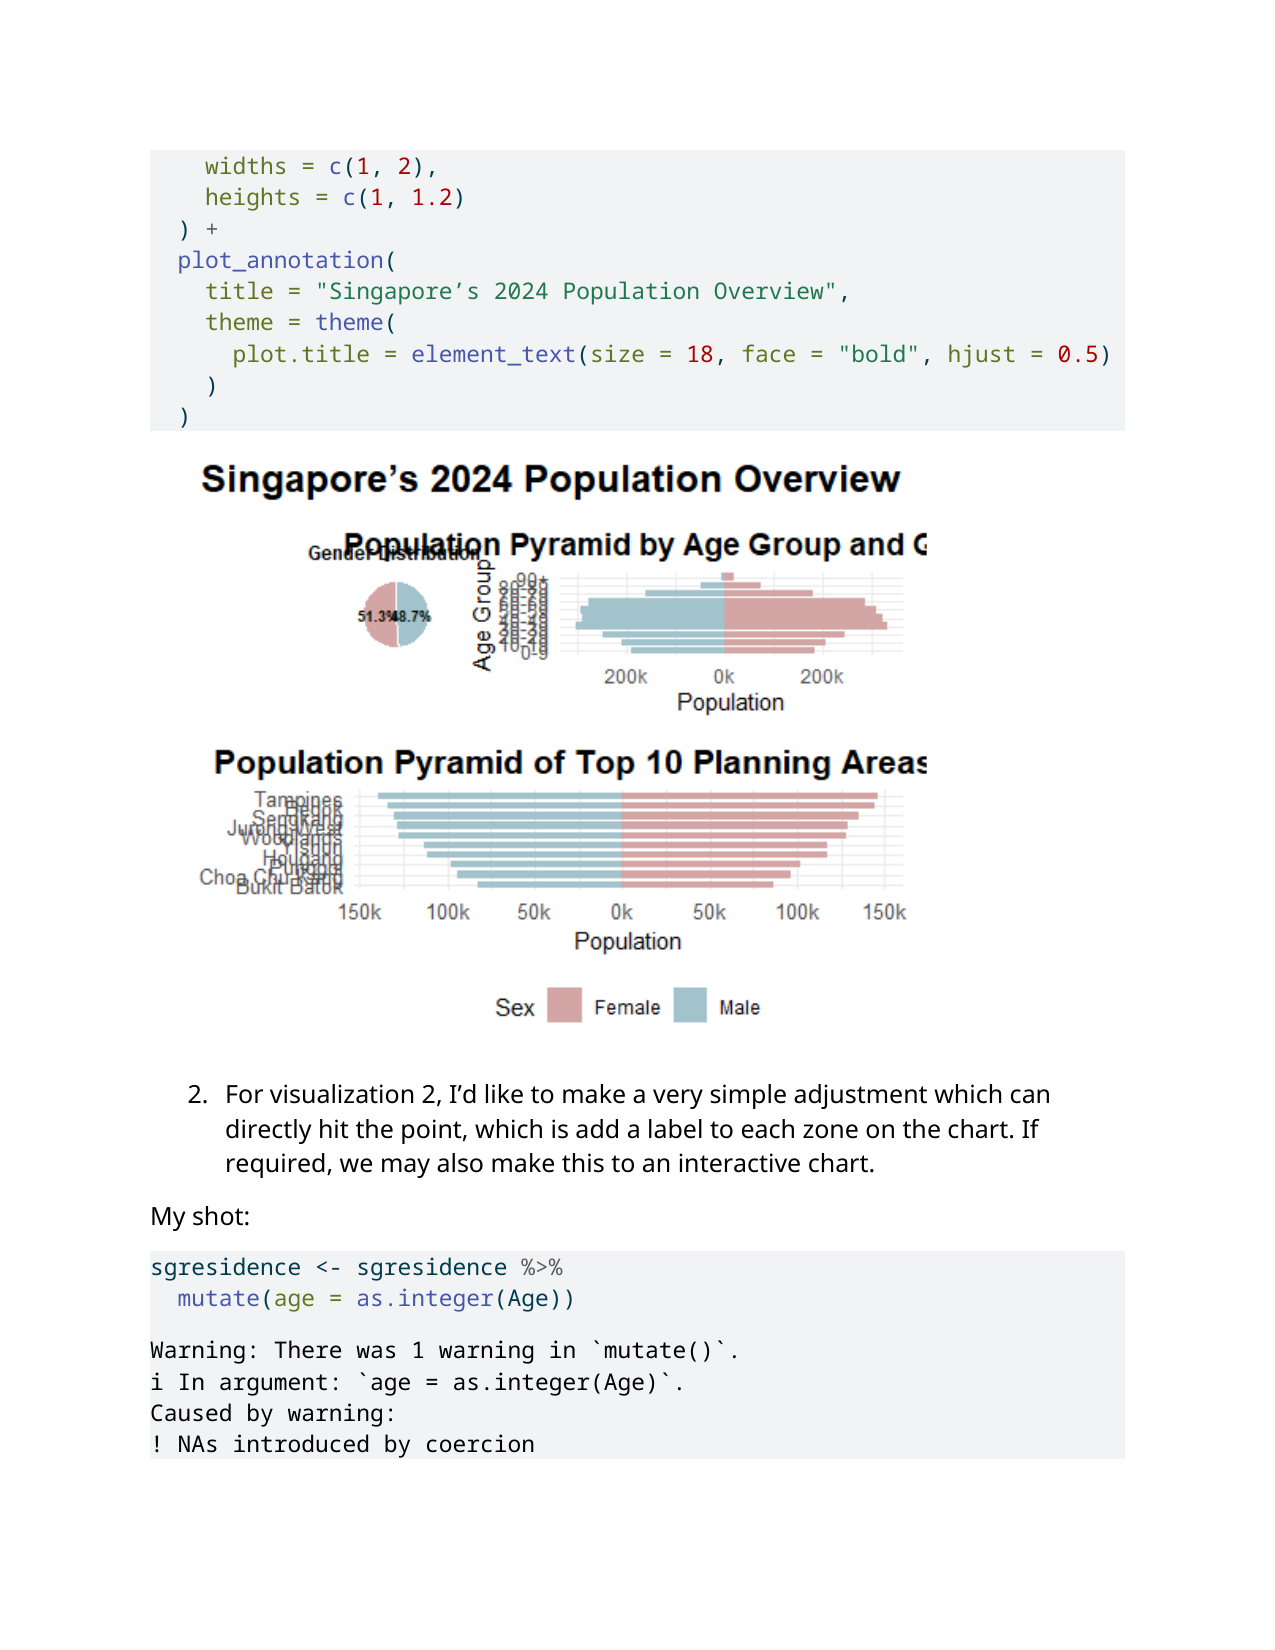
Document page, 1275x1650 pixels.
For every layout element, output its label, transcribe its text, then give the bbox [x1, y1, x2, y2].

picture [168, 452, 927, 1059]
text My shot: [150, 1198, 1125, 1232]
text sgresidence <- sgresidence %>% mutate(age = as.integer(Age)) [562, 1251, 1125, 1313]
text Warning: There was 1 warning in `mutate()`. ℹ In argument: `age = as.integer(Age)`. Caused by warning: ! NAs introduced by coercion [150, 1334, 1125, 1459]
list For visualization 2, I’d like to make a very simple adjustment which can directly hit the point, which is add a label to each zone on the chart. If required, we may also make this to an interactive chart. [187, 1077, 1125, 1179]
